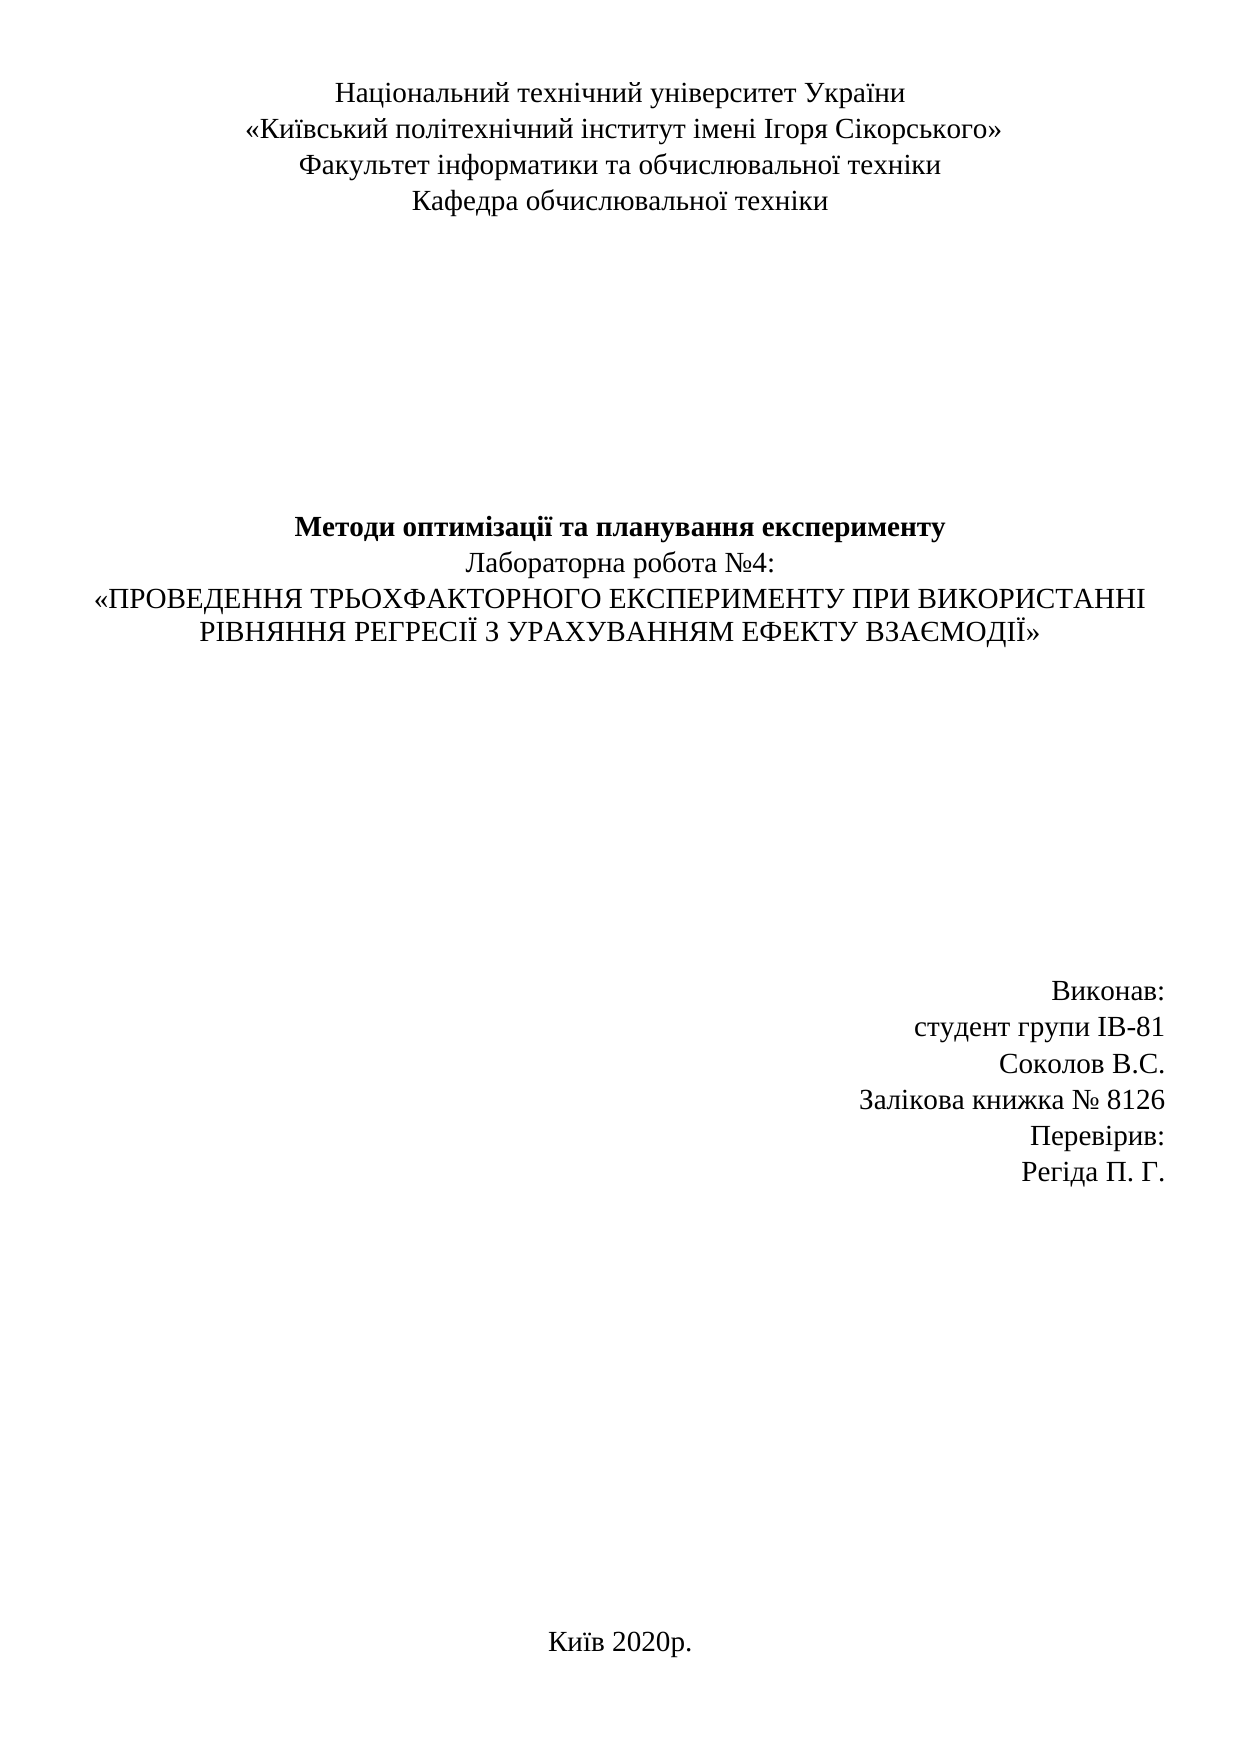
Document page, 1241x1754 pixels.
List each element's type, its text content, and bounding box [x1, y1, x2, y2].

text Кафедра обчислювальної техніки [75, 183, 1165, 217]
text Соколов В.С. [75, 1046, 1165, 1079]
text Перевірив: [75, 1118, 1165, 1152]
text Методи оптимізації та планування експерименту [75, 509, 1165, 542]
text «ПРОВЕДЕННЯ ТРЬОХФАКТОРНОГО ЕКСПЕРИМЕНТУ ПРИ ВИКОРИСТАННІ РІВНЯННЯ РЕГРЕСІЇ З УРАХУВАННЯМ ЕФЕКТУ ВЗАЄМОДІЇ» [75, 581, 1165, 648]
text Київ 2020р. [75, 1624, 1165, 1658]
text Виконав: [75, 973, 1165, 1007]
text Регіда П. Г. [75, 1154, 1165, 1188]
text студент групи ІВ-81 [75, 1009, 1165, 1043]
text «Київський політехнічний інститут імені Ігоря Сікорського» [75, 111, 1165, 145]
text Факультет інформатики та обчислювальної техніки [75, 147, 1165, 181]
text Залікова книжка № 8126 [75, 1082, 1165, 1115]
text Національний технічний університет України [75, 75, 1165, 108]
text Лабораторна робота №4: [75, 545, 1165, 578]
